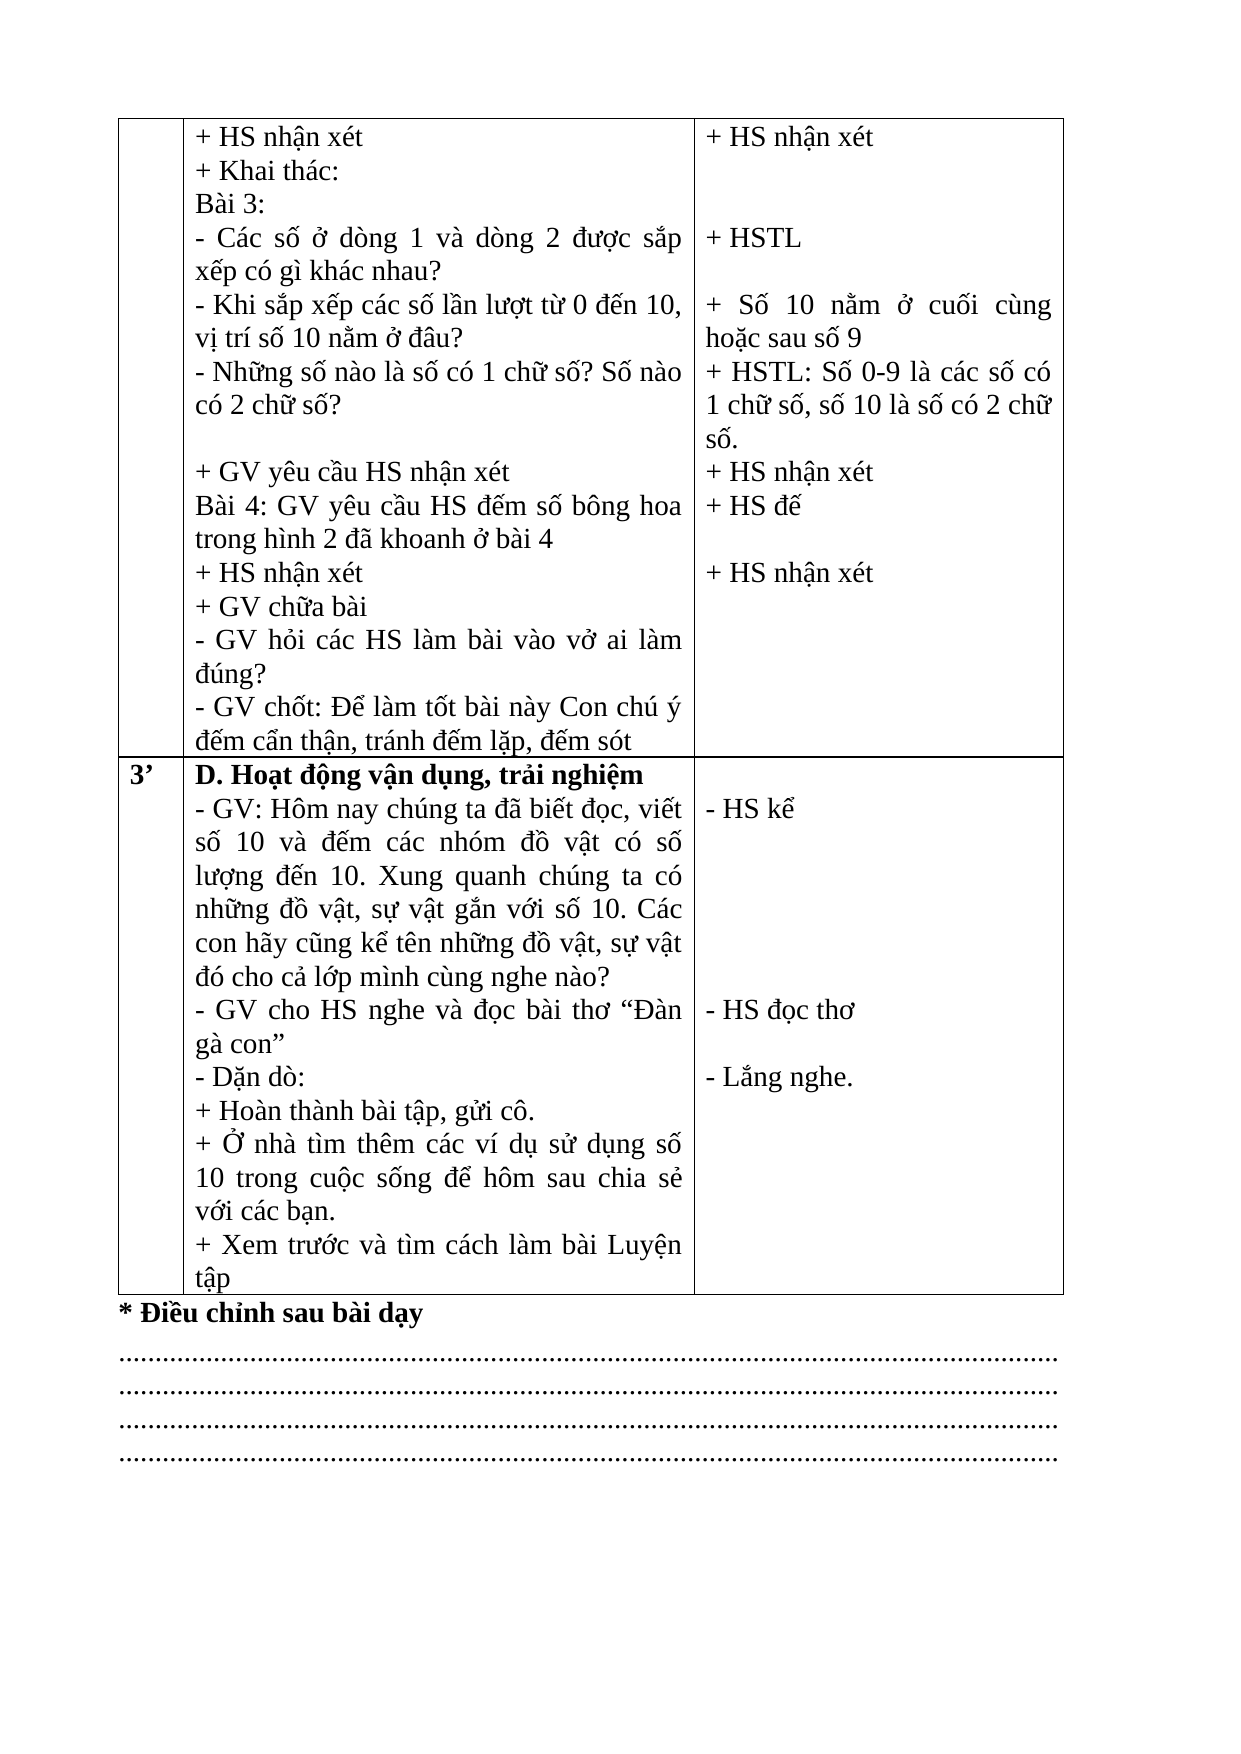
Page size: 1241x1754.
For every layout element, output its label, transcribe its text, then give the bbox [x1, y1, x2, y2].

table_cell - HS kể [695, 758, 1063, 992]
text .................................................................................................................................................................................................................................................................................................................................................................................................................................................................................................................................... [118, 1334, 1063, 1468]
text * Điều chỉnh sau bài dạy [118, 1295, 1063, 1329]
table_cell - HS đọc thơ - Lắng nghe. [695, 992, 1063, 1294]
table_cell [119, 992, 183, 1294]
table_cell [119, 119, 183, 756]
table_cell 3’ [119, 758, 183, 992]
table_cell D. Hoạt động vận dụng, trải nghiệm - GV: Hôm nay chúng ta đã biết đọc, viết số 10 và đếm các nhóm đồ vật có số lượng đến 10. Xung quanh chúng ta có những đồ vật, sự vật gắn với số 10. Các con hãy cũng kể tên những đồ vật, sự vật đó cho cả lớp mình cùng nghe nào? [184, 758, 694, 992]
table_cell - GV cho HS nghe và đọc bài thơ “Đàn gà con” - Dặn dò: + Hoàn thành bài tập, gửi cô. + Ở nhà tìm thêm các ví dụ sử dụng số 10 trong cuộc sống để hôm sau chia sẻ với các bạn. + Xem trước và tìm cách làm bài Luyện tập [184, 992, 694, 1294]
